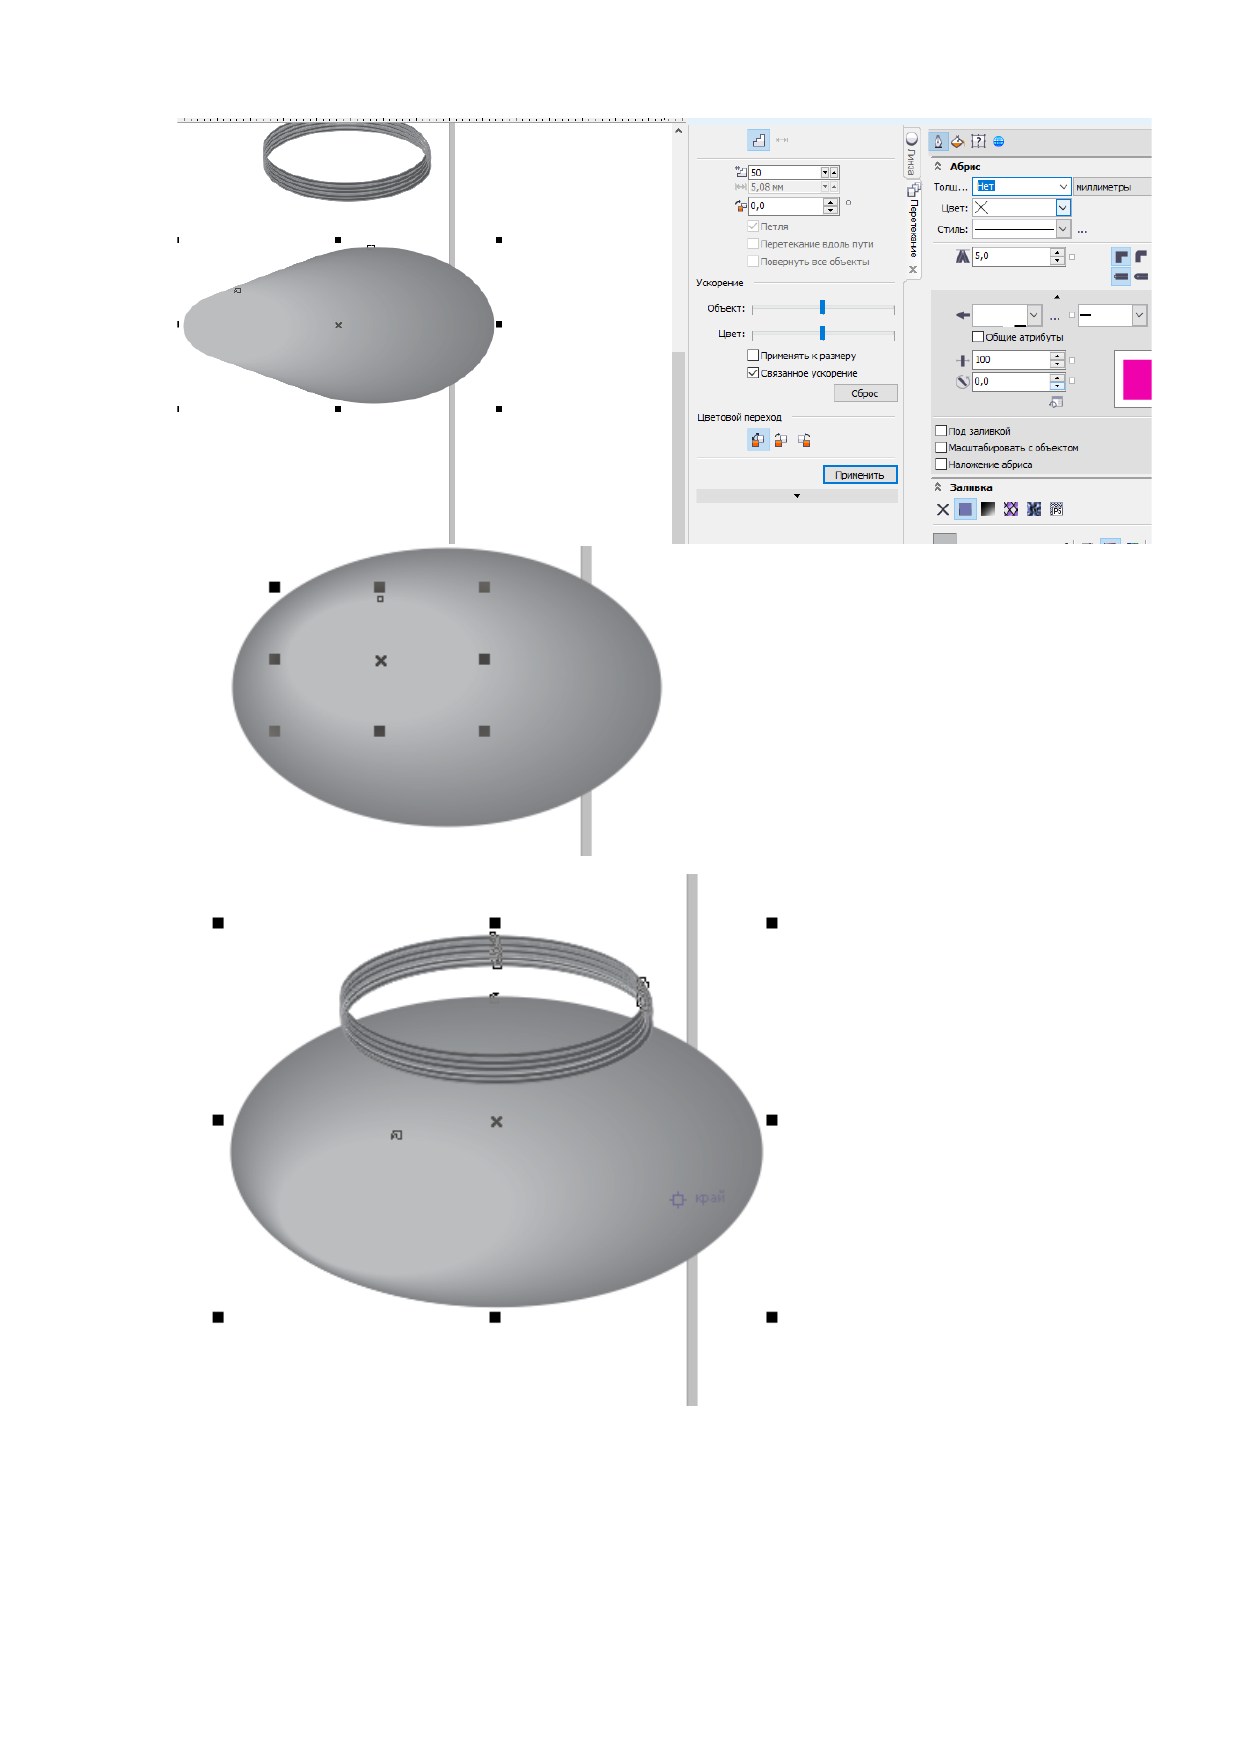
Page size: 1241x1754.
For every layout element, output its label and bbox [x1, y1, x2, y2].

picture [177, 546, 685, 856]
picture [177, 874, 931, 1406]
picture [177, 118, 1152, 544]
